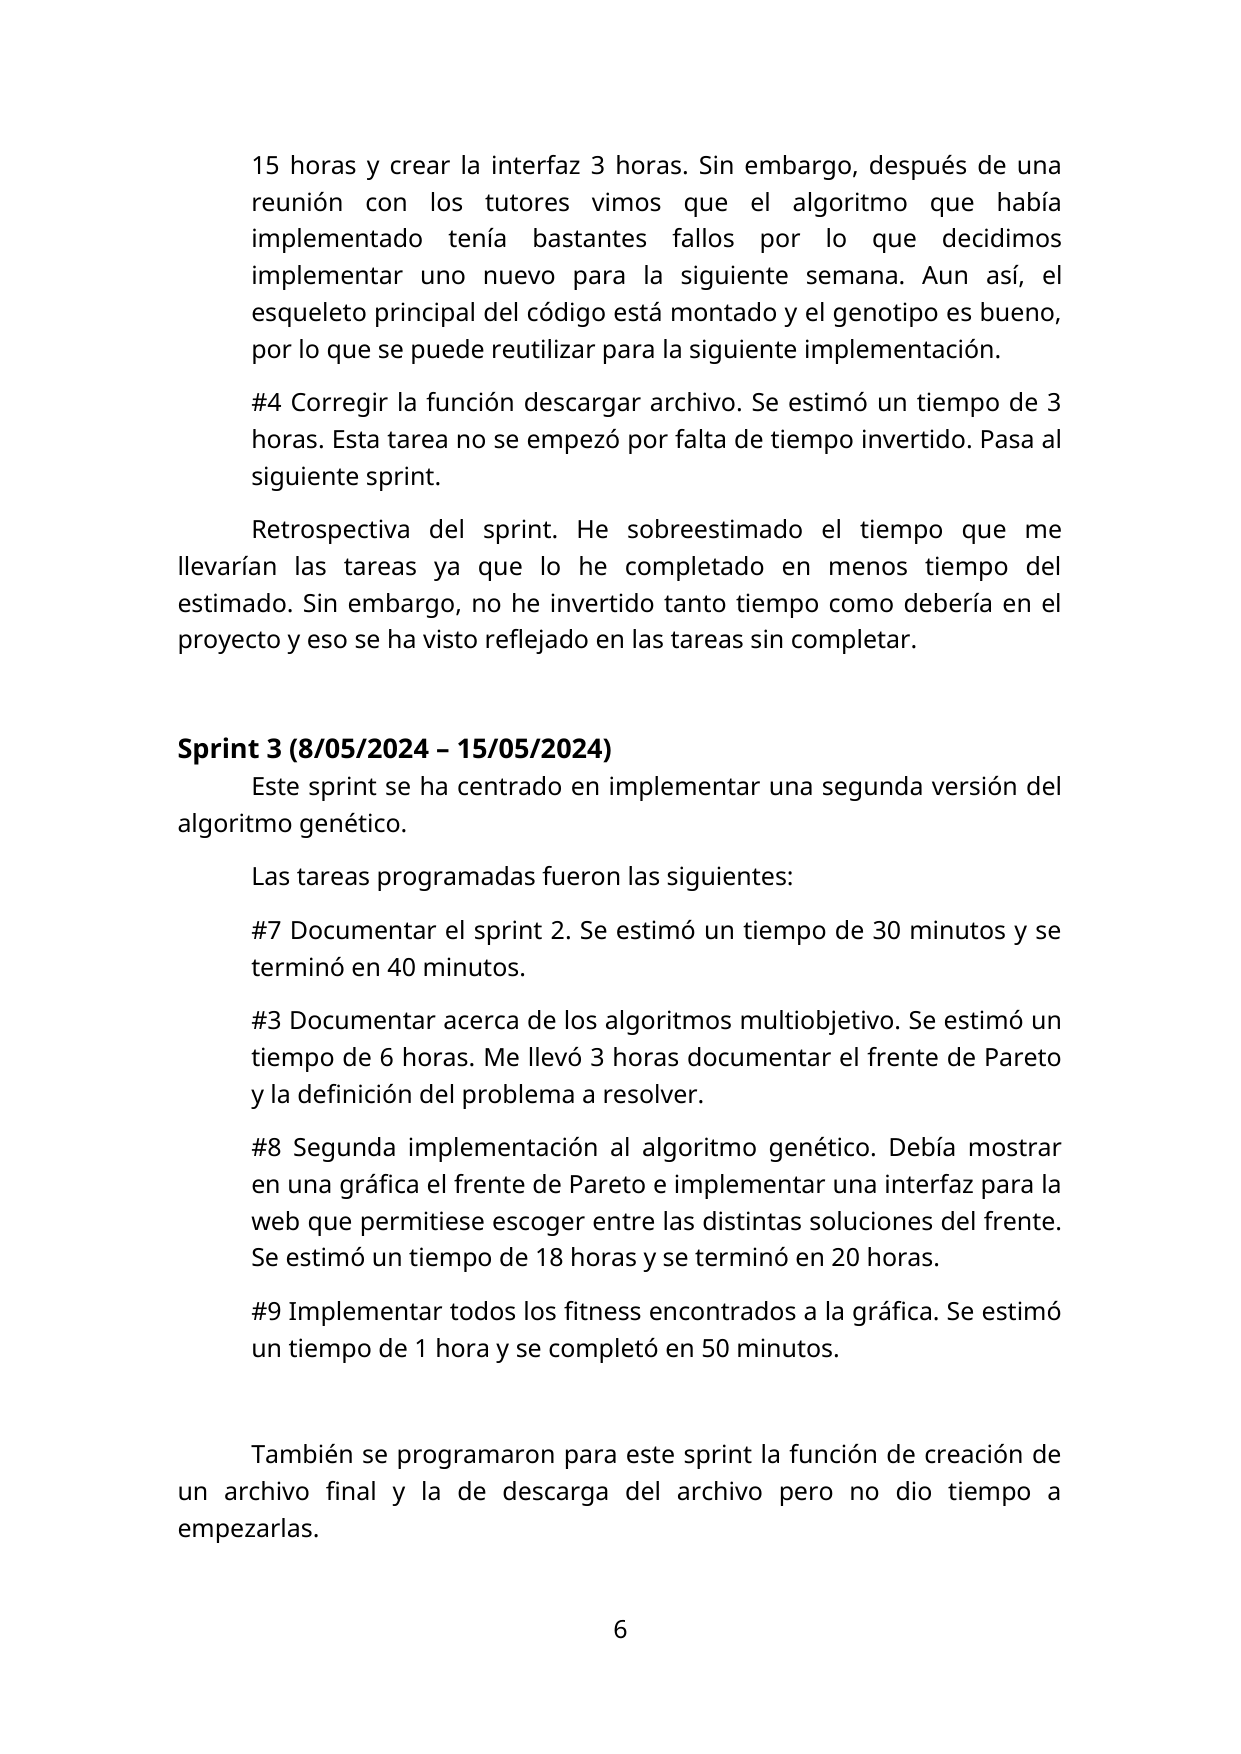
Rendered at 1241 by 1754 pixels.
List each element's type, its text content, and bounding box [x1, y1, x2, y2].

text Este sprint se ha centrado en implementar una segunda versión del algoritmo genético. [177, 769, 1063, 840]
text También se programaron para este sprint la función de creación de un archivo final y la de descarga del archivo pero no dio tiempo a empezarlas. [177, 1437, 1063, 1545]
text Las tareas programadas fueron las siguientes: [251, 859, 1063, 893]
text Retrospectiva del sprint. He sobreestimado el tiempo que me llevarían las tareas ya que lo he completado en menos tiempo del estimado. Sin embargo, no he invertido tanto tiempo como debería en el proyecto y eso se ha visto reflejado en las tareas sin completar. [177, 512, 1063, 656]
text #8 Segunda implementación al algoritmo genético. Debía mostrar en una gráfica el frente de Pareto e implementar una interfaz para la web que permitiese escoger entre las distintas soluciones del frente. Se estimó un tiempo de 18 horas y se terminó en 20 horas. [251, 1130, 1063, 1274]
text #7 Documentar el sprint 2. Se estimó un tiempo de 30 minutos y se terminó en 40 minutos. [251, 912, 1063, 983]
text #9 Implementar todos los fitness encontrados a la gráfica. Se estimó un tiempo de 1 hora y se completó en 50 minutos. [251, 1293, 1063, 1364]
text #3 Documentar acerca de los algoritmos multiobjetivo. Se estimó un tiempo de 6 horas. Me llevó 3 horas documentar el frente de Pareto y la definición del problema a resolver. [251, 1003, 1063, 1110]
subtitle Sprint 3 (8/05/2024 – 15/05/2024) [177, 729, 1063, 766]
text #4 Corregir la función descargar archivo. Se estimó un tiempo de 3 horas. Esta tarea no se empezó por falta de tiempo invertido. Pasa al siguiente sprint. [251, 385, 1063, 492]
